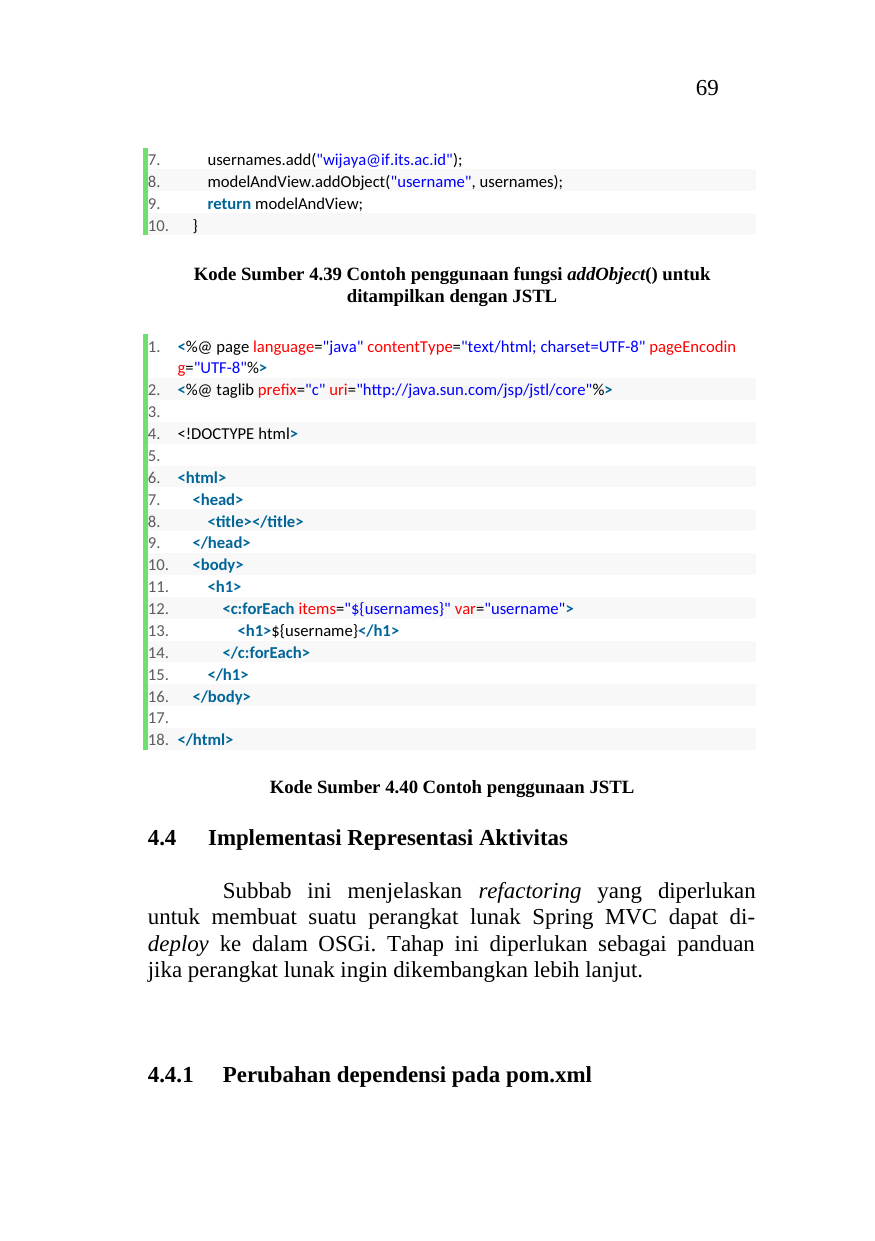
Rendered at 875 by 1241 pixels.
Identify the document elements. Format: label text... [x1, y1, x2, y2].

list <%@ taglib prefix="c" uri="http://java.sun.com/jsp/jstl/core"%> [148, 378, 756, 400]
list </c:forEach> [148, 641, 756, 662]
list } [148, 213, 756, 235]
list <title></title> [148, 509, 756, 531]
list return modelAndView; [148, 191, 756, 213]
list <h1> [148, 575, 756, 597]
list <body> [148, 553, 756, 575]
text Kode Sumber 4.40 Contoh penggunaan JSTL [148, 776, 756, 798]
subtitle Implementasi Representasi Aktivitas [148, 824, 756, 851]
list </head> [148, 531, 756, 553]
list </body> [148, 684, 756, 706]
list <h1>${username}</h1> [148, 619, 756, 641]
list <!DOCTYPE html> [148, 422, 756, 444]
subtitle Perubahan dependensi pada pom.xml [148, 1061, 756, 1088]
list <html> [148, 466, 756, 487]
list usernames.add("wijaya@if.its.ac.id"); [148, 148, 756, 169]
list <%@ page language="java" contentType="text/html; charset=UTF-8" pageEncoding="UTF-8"%> [148, 334, 756, 378]
list </html> [148, 728, 756, 750]
text Kode Sumber 4.39 Contoh penggunaan fungsi addObject() untuk ditampilkan dengan JSTL [148, 263, 756, 306]
list <head> [148, 487, 756, 509]
list </h1> [148, 662, 756, 684]
list <c:forEach items="${usernames}" var="username"> [148, 597, 756, 619]
list modelAndView.addObject("username", usernames); [148, 169, 756, 191]
text Subbab ini menjelaskan refactoring yang diperlukan untuk membuat suatu perangkat lunak Spring MVC dapat di-deploy ke dalam OSGi. Tahap ini diperlukan sebagai panduan jika perangkat lunak ingin dikembangkan lebih lanjut. [148, 877, 756, 982]
